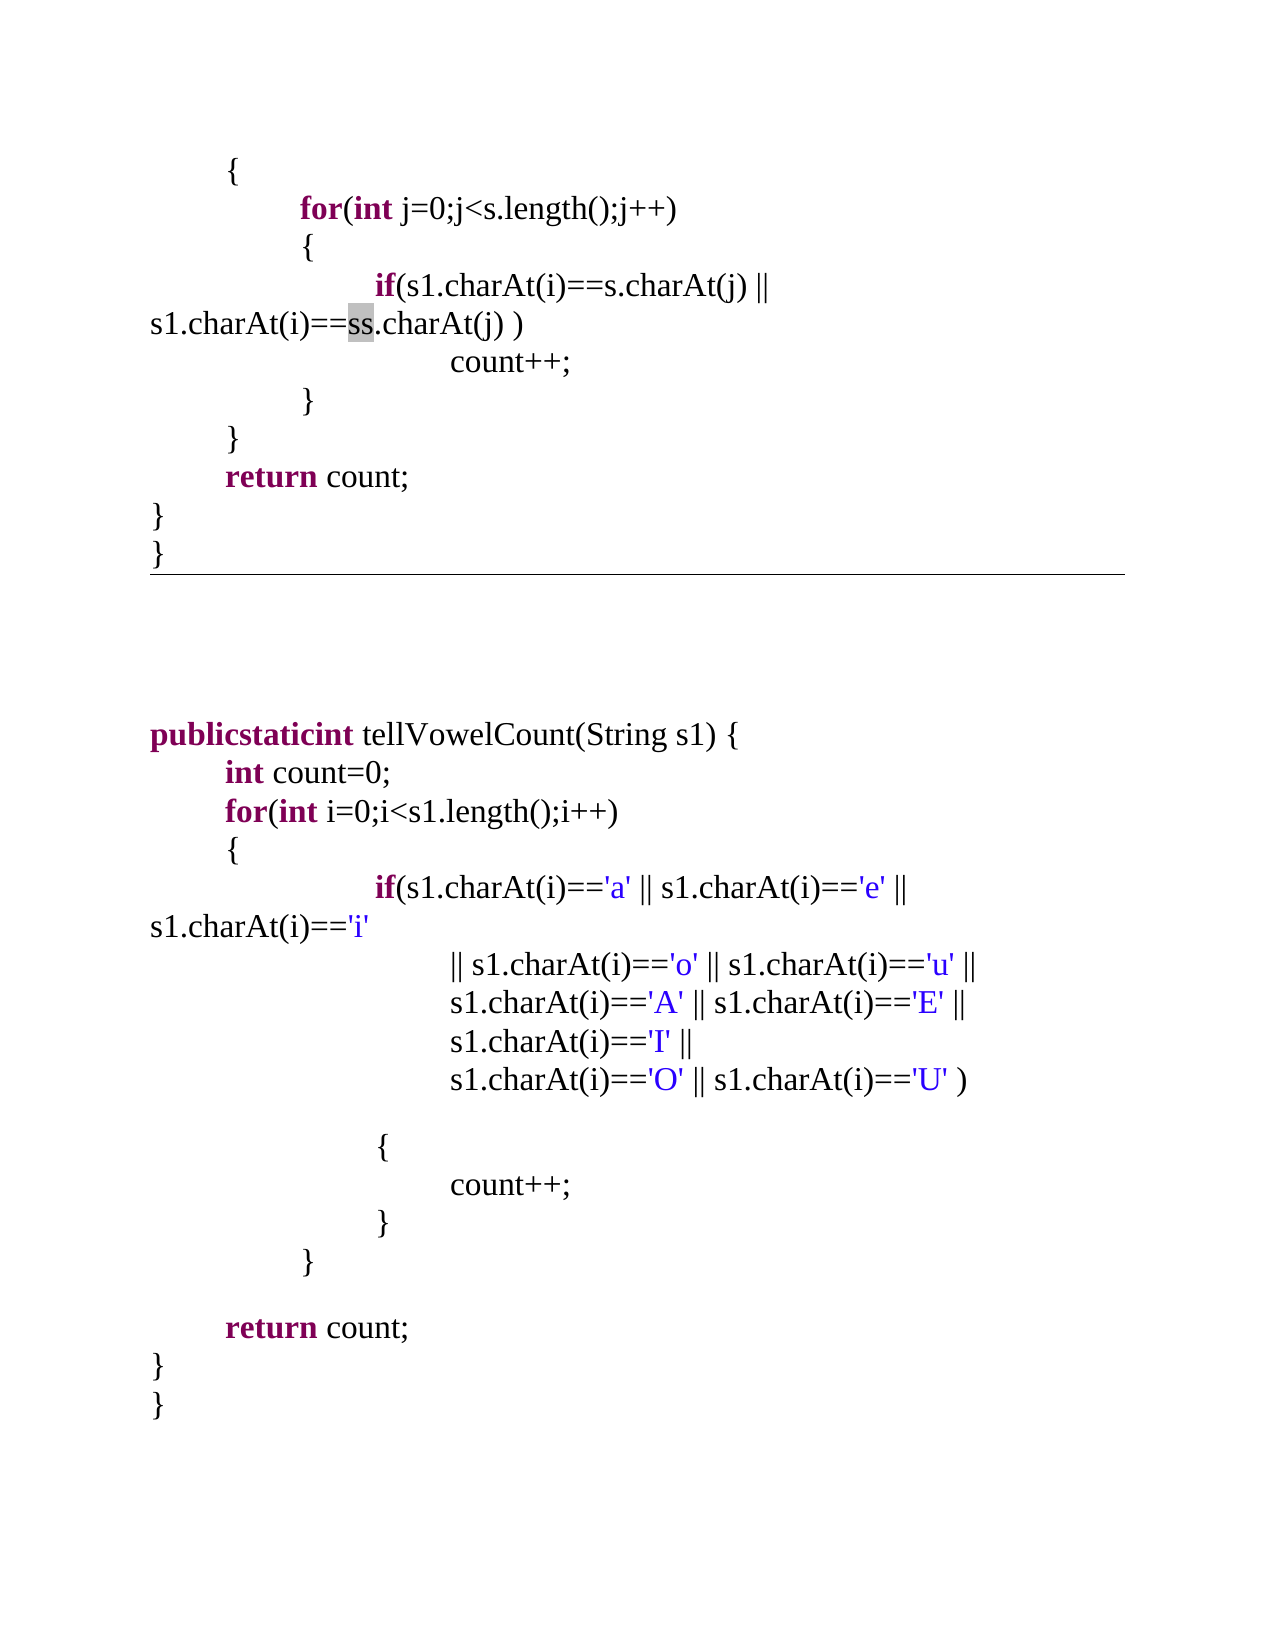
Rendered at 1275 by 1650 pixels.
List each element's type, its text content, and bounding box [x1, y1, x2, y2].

text } [150, 1202, 1125, 1241]
text { [150, 829, 1125, 868]
text s1.charAt(i)=='O' || s1.charAt(i)=='U' ) [150, 1059, 1125, 1098]
text } [150, 1346, 1125, 1384]
text } [150, 1241, 1125, 1279]
text } [150, 380, 1125, 418]
text for(int j=0;j<s.length();j++) [150, 188, 1125, 227]
text { [150, 150, 1125, 188]
text } [150, 1384, 1125, 1422]
text { [150, 1126, 1125, 1164]
text publicstaticint tellVowelCount(String s1) { [150, 714, 1125, 753]
text count++; [150, 342, 1125, 380]
text || s1.charAt(i)=='o' || s1.charAt(i)=='u' || [150, 944, 1125, 983]
text return count; [150, 457, 1125, 495]
text } [150, 495, 1125, 533]
text } [150, 418, 1125, 457]
text s1.charAt(i)=='I' || [150, 1021, 1125, 1059]
text int count=0; [150, 753, 1125, 791]
text count++; [150, 1164, 1125, 1202]
text if(s1.charAt(i)=='a' || s1.charAt(i)=='e' || s1.charAt(i)=='i' [150, 868, 1125, 944]
text return count; [150, 1307, 1125, 1346]
text { [150, 227, 1125, 265]
text s1.charAt(i)=='A' || s1.charAt(i)=='E' || [150, 983, 1125, 1021]
text for(int i=0;i<s1.length();i++) [150, 791, 1125, 829]
text } [150, 533, 1125, 574]
text if(s1.charAt(i)==s.charAt(j) || s1.charAt(i)==ss.charAt(j) ) [150, 265, 1125, 342]
